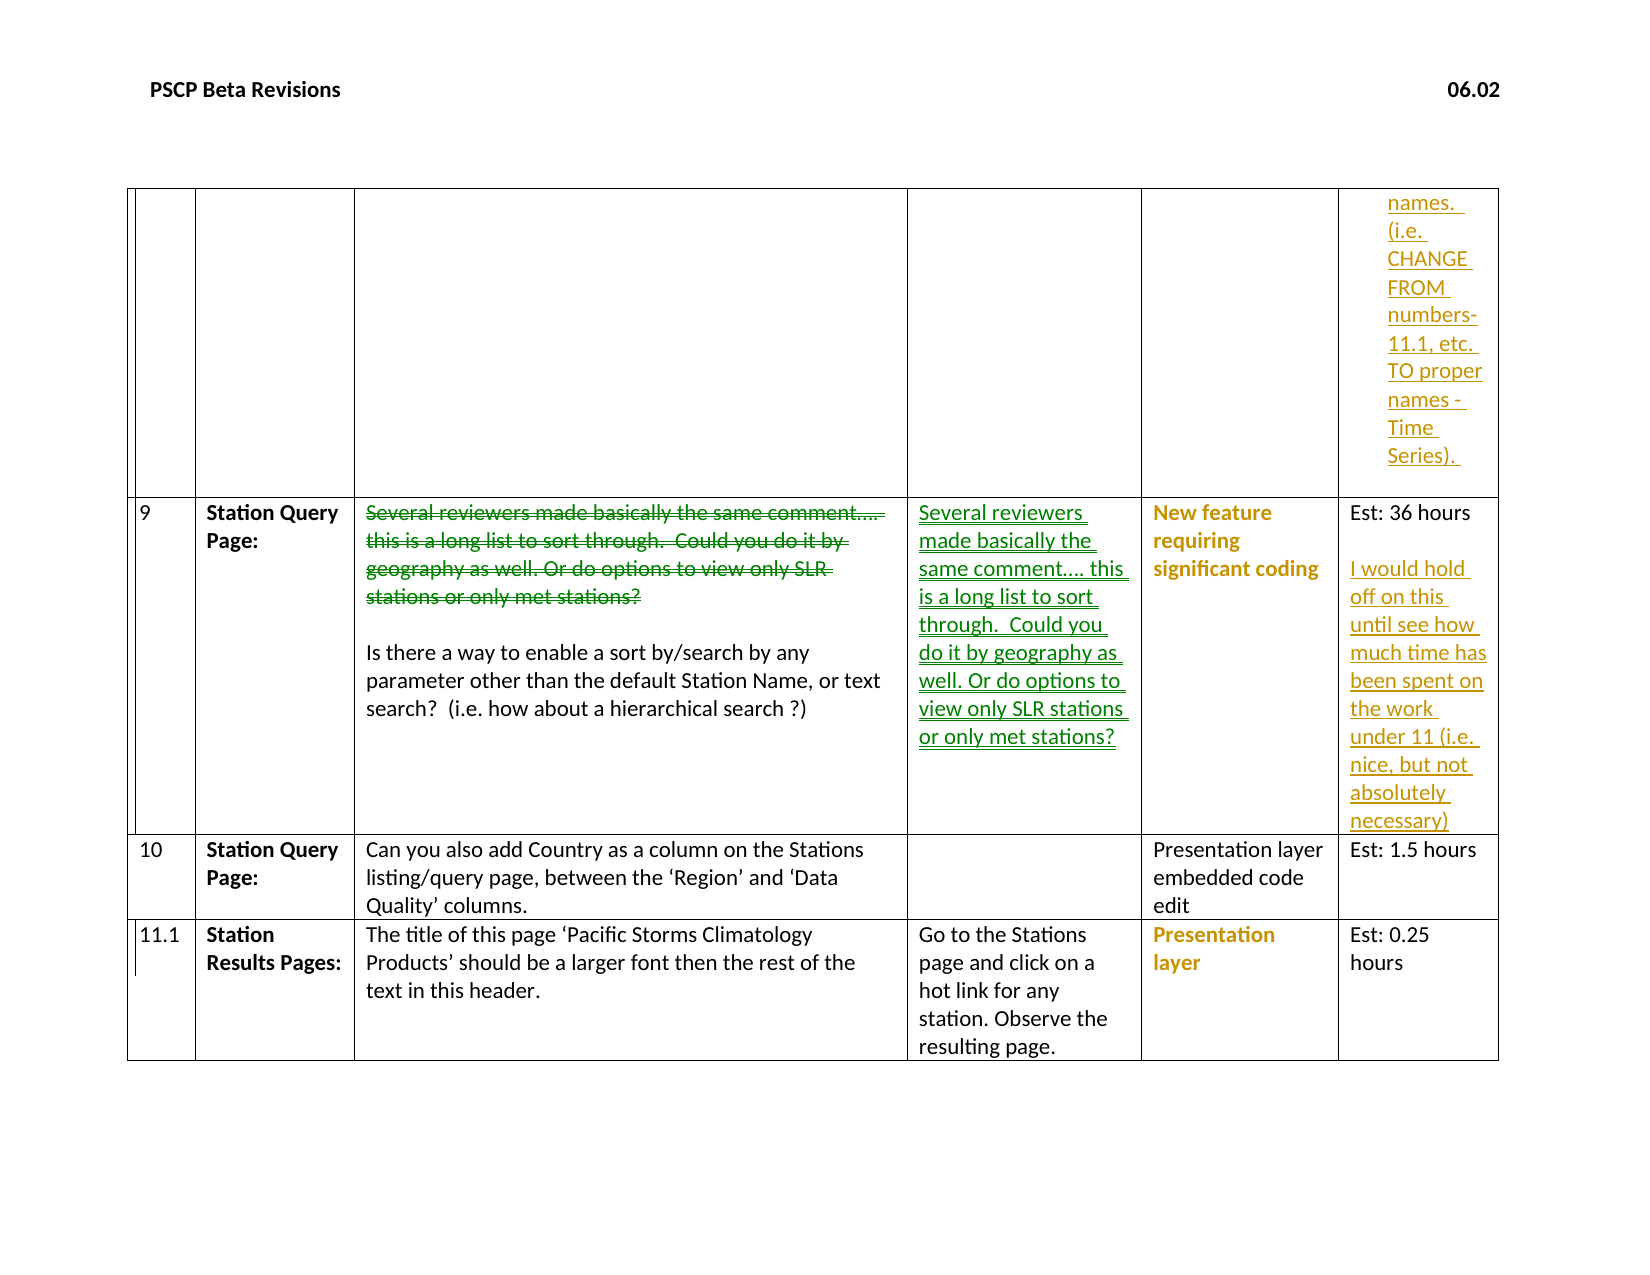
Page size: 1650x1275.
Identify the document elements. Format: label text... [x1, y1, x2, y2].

table_cell Est: 36 hours [1339, 498, 1498, 834]
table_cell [196, 920, 354, 1060]
table_cell [908, 498, 1141, 834]
table_cell Is there a way to enable a sort by/search by any parameter other than the default Station Name, or text search? (i.e. how about a hierarchical search ?) [355, 498, 907, 834]
table_cell Est: 1.5 hours [1339, 835, 1498, 919]
table_cell Can you also add Country as a column on the Stations listing/query page, between the ‘Region’ and ‘Data Quality’ columns. [355, 835, 907, 919]
table_cell 8 [136, 189, 195, 497]
table_cell 10 [128, 835, 195, 919]
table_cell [1142, 189, 1338, 497]
table_cell [908, 835, 1141, 919]
table_cell [196, 189, 354, 497]
table_cell Cannot see this. [1339, 189, 1498, 497]
table_cell Est: 0.25 hours [1339, 920, 1498, 1060]
table_cell 11.1 [128, 920, 195, 1060]
table_cell The title of this page ‘Pacific Storms Climatology Products’ should be a larger font then the rest of the text in this header. [355, 920, 907, 1060]
table_cell Presentation layer [1142, 920, 1338, 1060]
table_cell New feature requiring significant coding [1142, 498, 1338, 834]
table_cell Station Query Page: [196, 835, 354, 919]
table_cell Go to the Stations page and click on a hot link for any station. Observe the resulting page. [908, 920, 1141, 1060]
table_cell Station Query Page: [196, 498, 354, 834]
table_cell Presentation layer embedded code edit [1142, 835, 1338, 919]
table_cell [355, 189, 907, 497]
table_cell [908, 189, 1141, 497]
table_cell 9 [136, 498, 195, 834]
